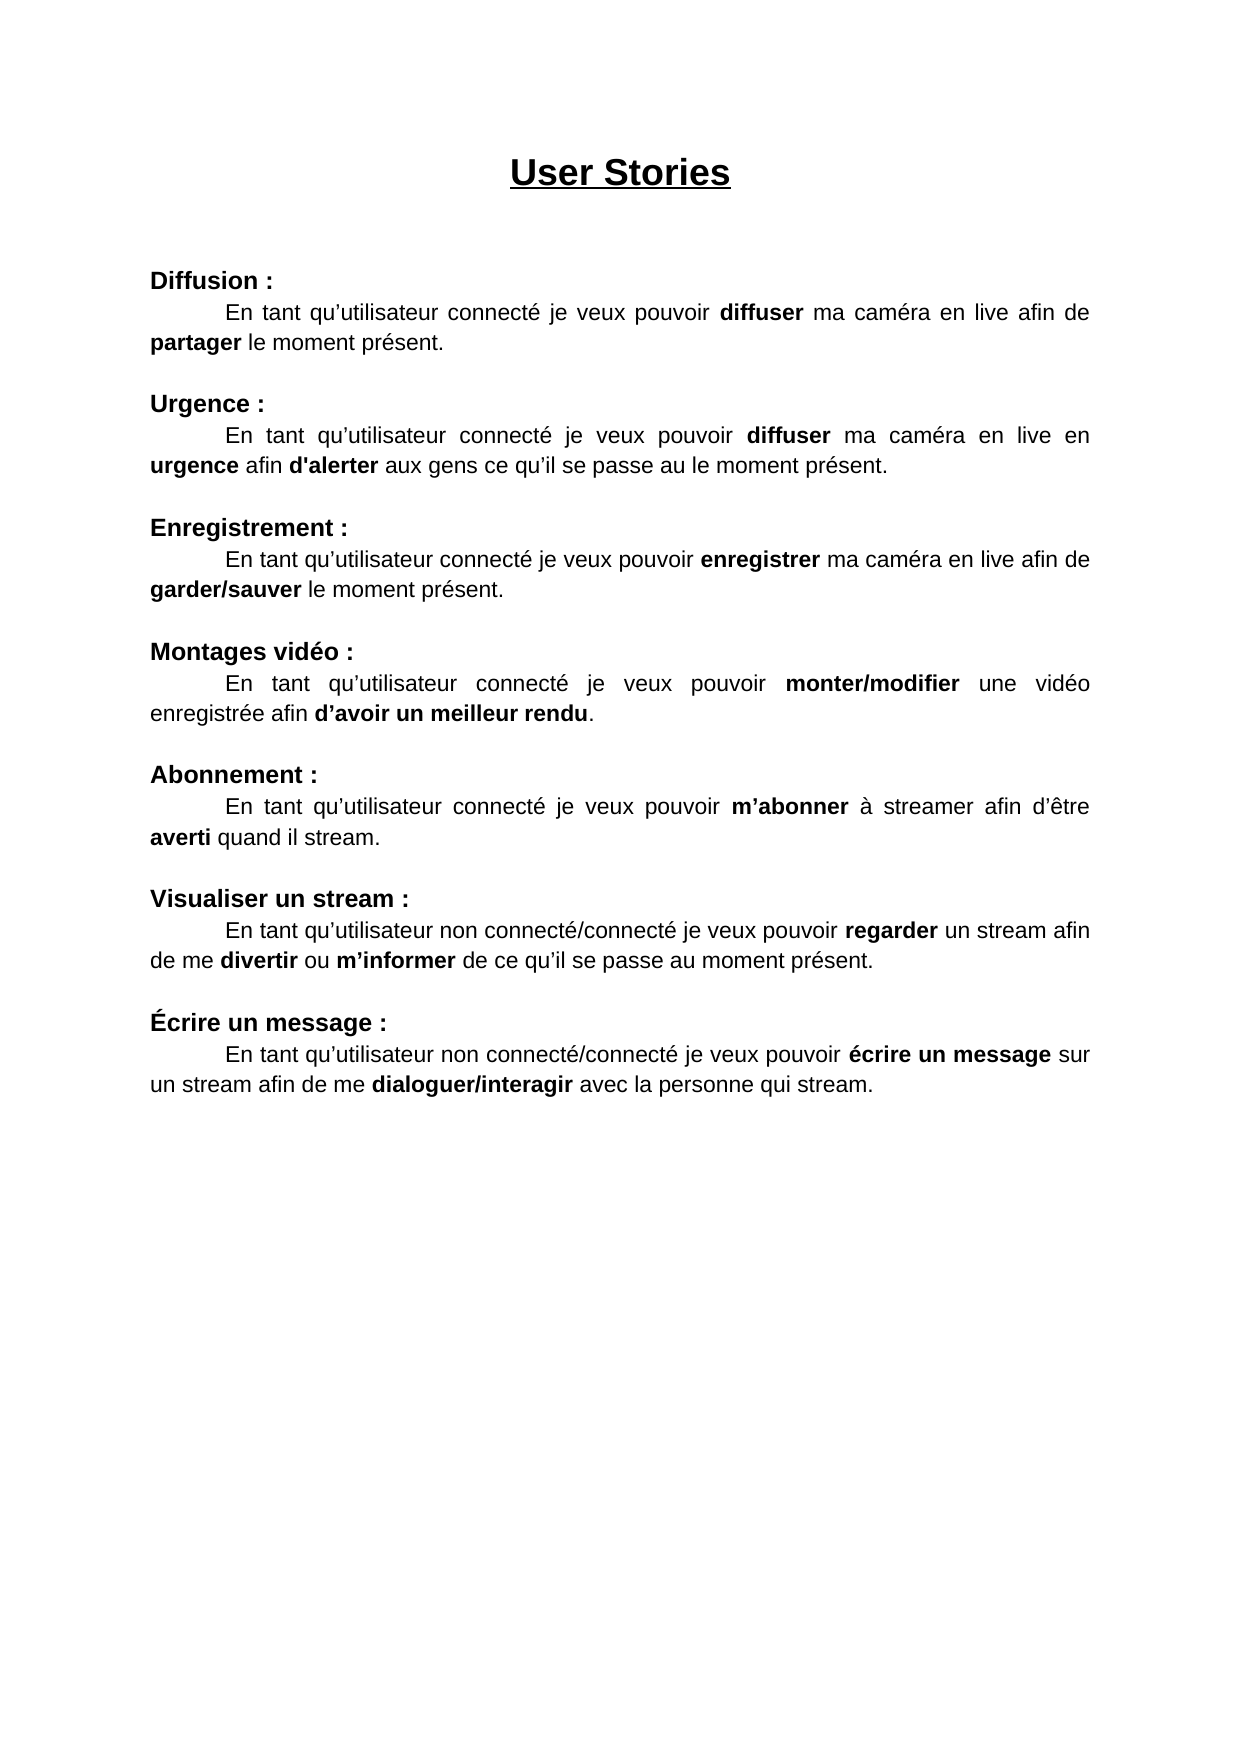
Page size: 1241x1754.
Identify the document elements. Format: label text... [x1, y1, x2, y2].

text En tant qu’utilisateur connecté je veux pouvoir diffuser ma caméra en live afin de partager le moment présent. [150, 299, 1090, 355]
text Visualiser un stream : [150, 884, 1090, 913]
text En tant qu’utilisateur non connecté/connecté je veux pouvoir écrire un message sur un stream afin de me dialoguer/interagir avec la personne qui stream. [150, 1041, 1090, 1097]
text Abonnement : [150, 760, 1090, 789]
text En tant qu’utilisateur connecté je veux pouvoir monter/modifier une vidéo enregistrée afin d’avoir un meilleur rendu. [150, 669, 1090, 726]
text En tant qu’utilisateur connecté je veux pouvoir m’abonner à streamer afin d’être averti quand il stream. [150, 793, 1090, 850]
text En tant qu’utilisateur connecté je veux pouvoir enregistrer ma caméra en live afin de garder/sauver le moment présent. [150, 546, 1090, 602]
text Écrire un message : [150, 1007, 1090, 1036]
text En tant qu’utilisateur connecté je veux pouvoir diffuser ma caméra en live en urgence afin d'alerter aux gens ce qu’il se passe au le moment présent. [150, 422, 1090, 479]
text Montages vidéo : [150, 637, 1090, 665]
text En tant qu’utilisateur non connecté/connecté je veux pouvoir regarder un stream afin de me divertir ou m’informer de ce qu’il se passe au moment présent. [150, 917, 1090, 973]
text User Stories [150, 150, 1090, 193]
text Urgence : [150, 389, 1090, 418]
text Diffusion : [150, 266, 1090, 294]
text Enregistrement : [150, 513, 1090, 542]
